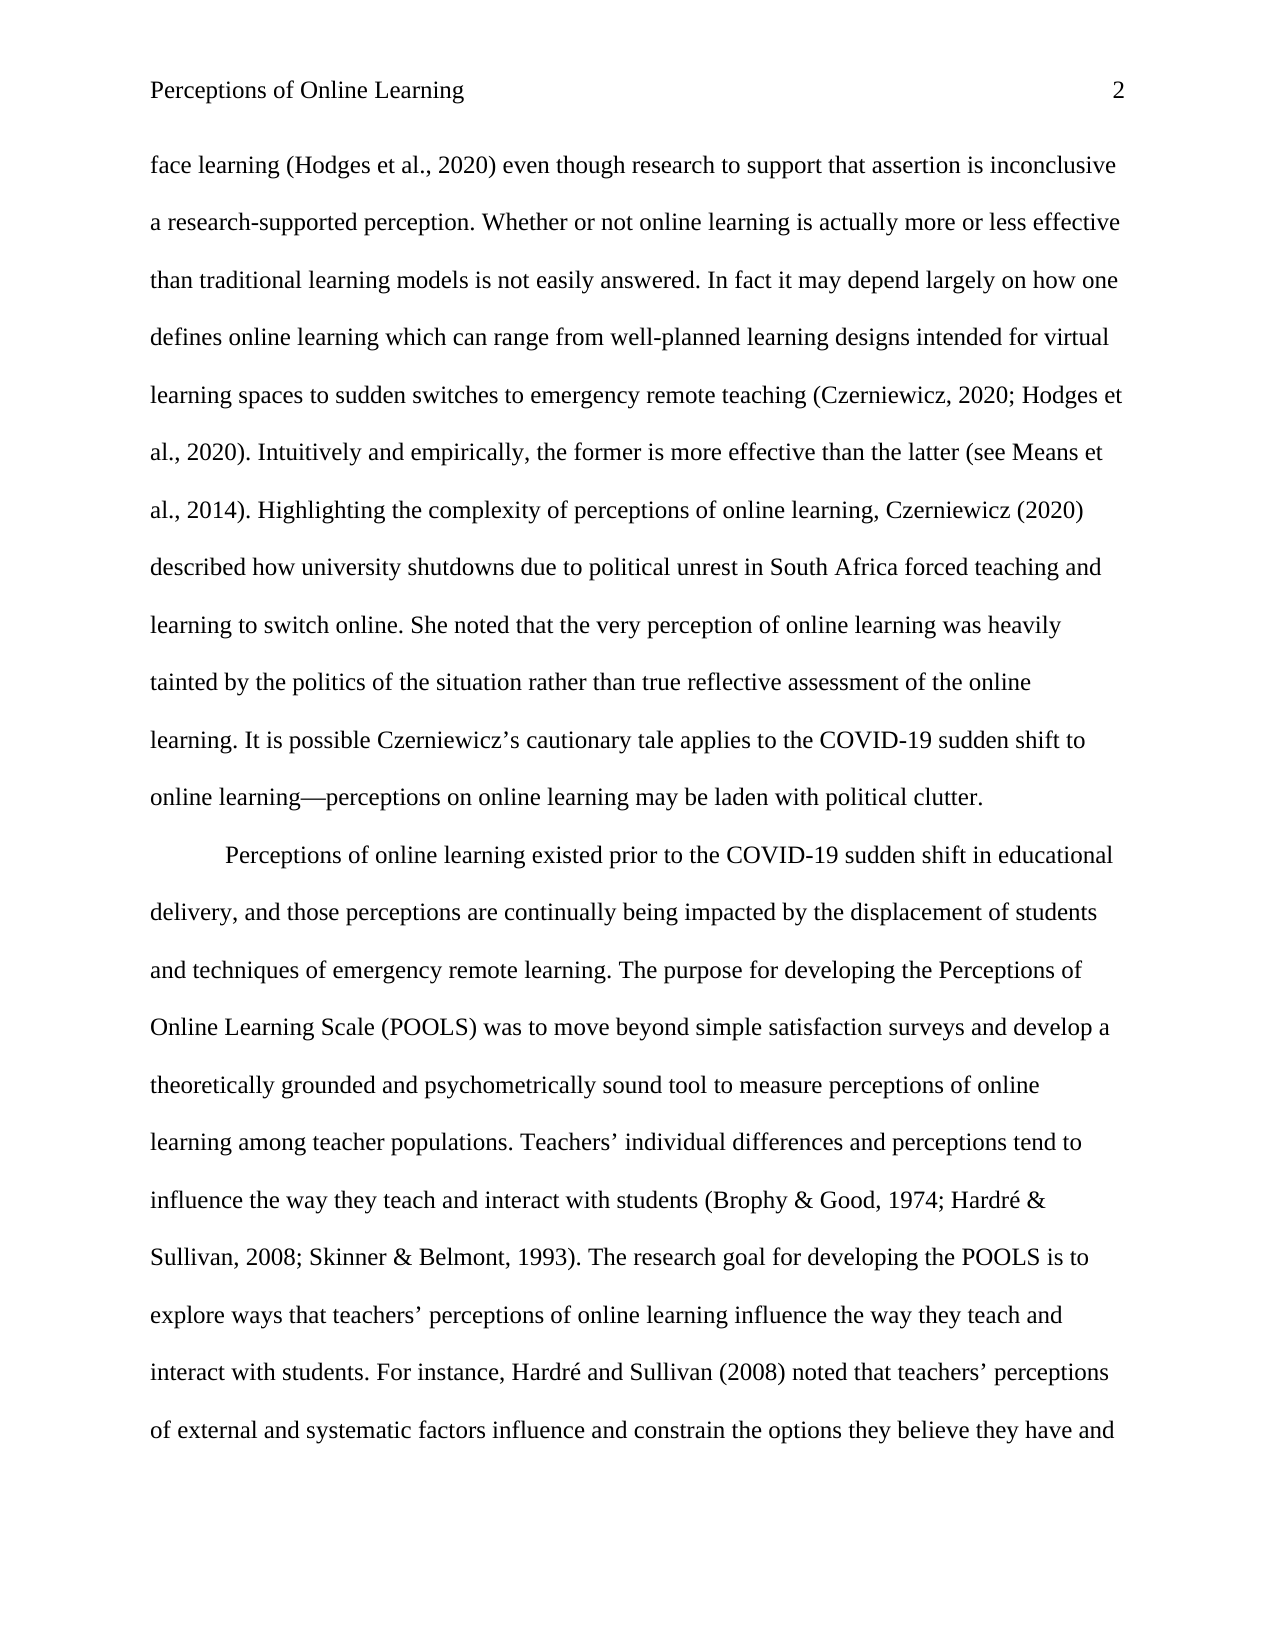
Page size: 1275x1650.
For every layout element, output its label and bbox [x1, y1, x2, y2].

text [150, 150, 1125, 811]
text [150, 840, 1125, 1444]
